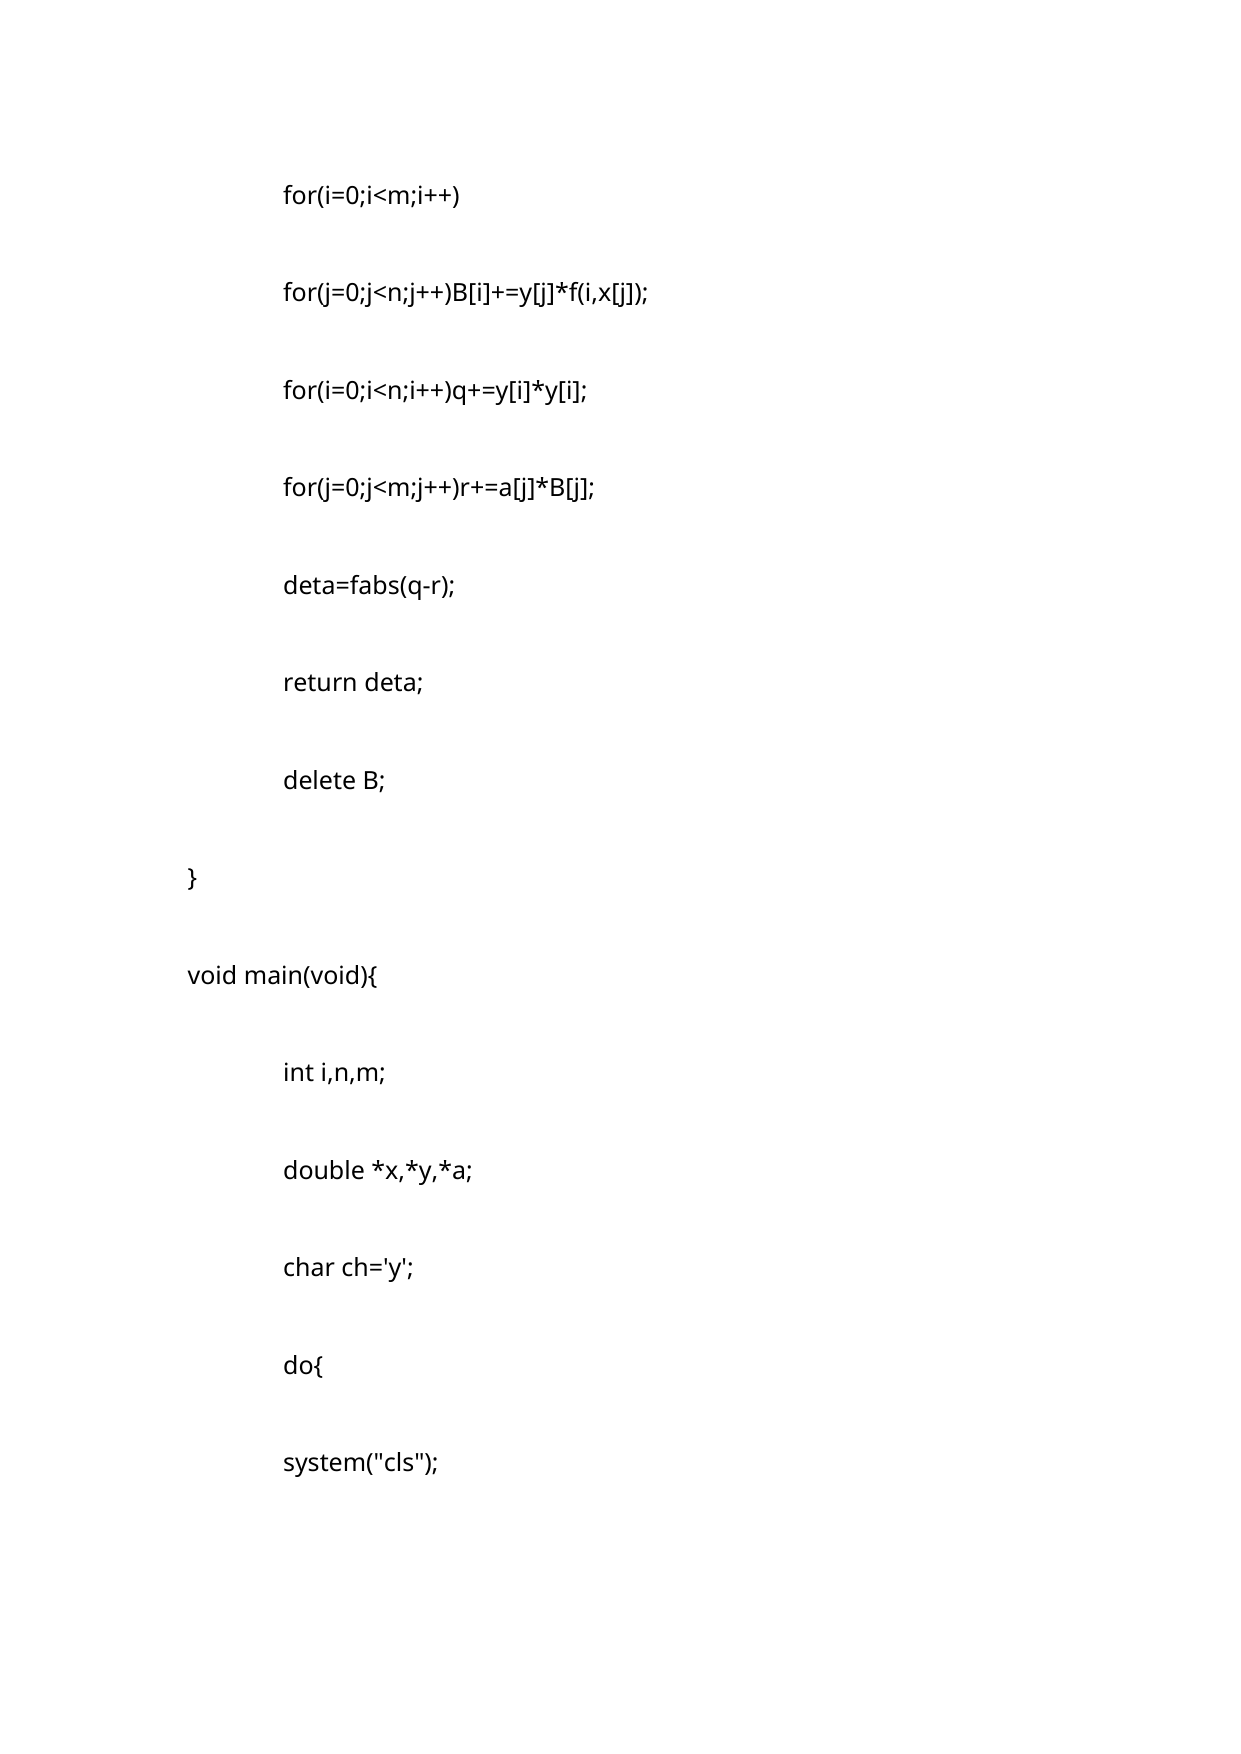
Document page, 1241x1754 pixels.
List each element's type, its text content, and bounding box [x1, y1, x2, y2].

text return deta; [187, 649, 1053, 747]
text for(i=0;i<m;i++) [187, 162, 1053, 259]
text do{ [187, 1332, 1053, 1429]
text for(i=0;i<n;i++)q+=y[i]*y[i]; [187, 357, 1053, 454]
text for(j=0;j<n;j++)B[i]+=y[j]*f(i,x[j]); [187, 259, 1053, 357]
text } [187, 844, 1053, 942]
text delete B; [187, 747, 1053, 844]
text deta=fabs(q-r); [187, 552, 1053, 649]
text system("cls"); [187, 1429, 1053, 1527]
text for(j=0;j<m;j++)r+=a[j]*B[j]; [187, 454, 1053, 552]
text void main(void){ [187, 942, 1053, 1039]
text char ch='y'; [187, 1234, 1053, 1332]
text int i,n,m; [187, 1039, 1053, 1137]
text double *x,*y,*a; [187, 1137, 1053, 1234]
